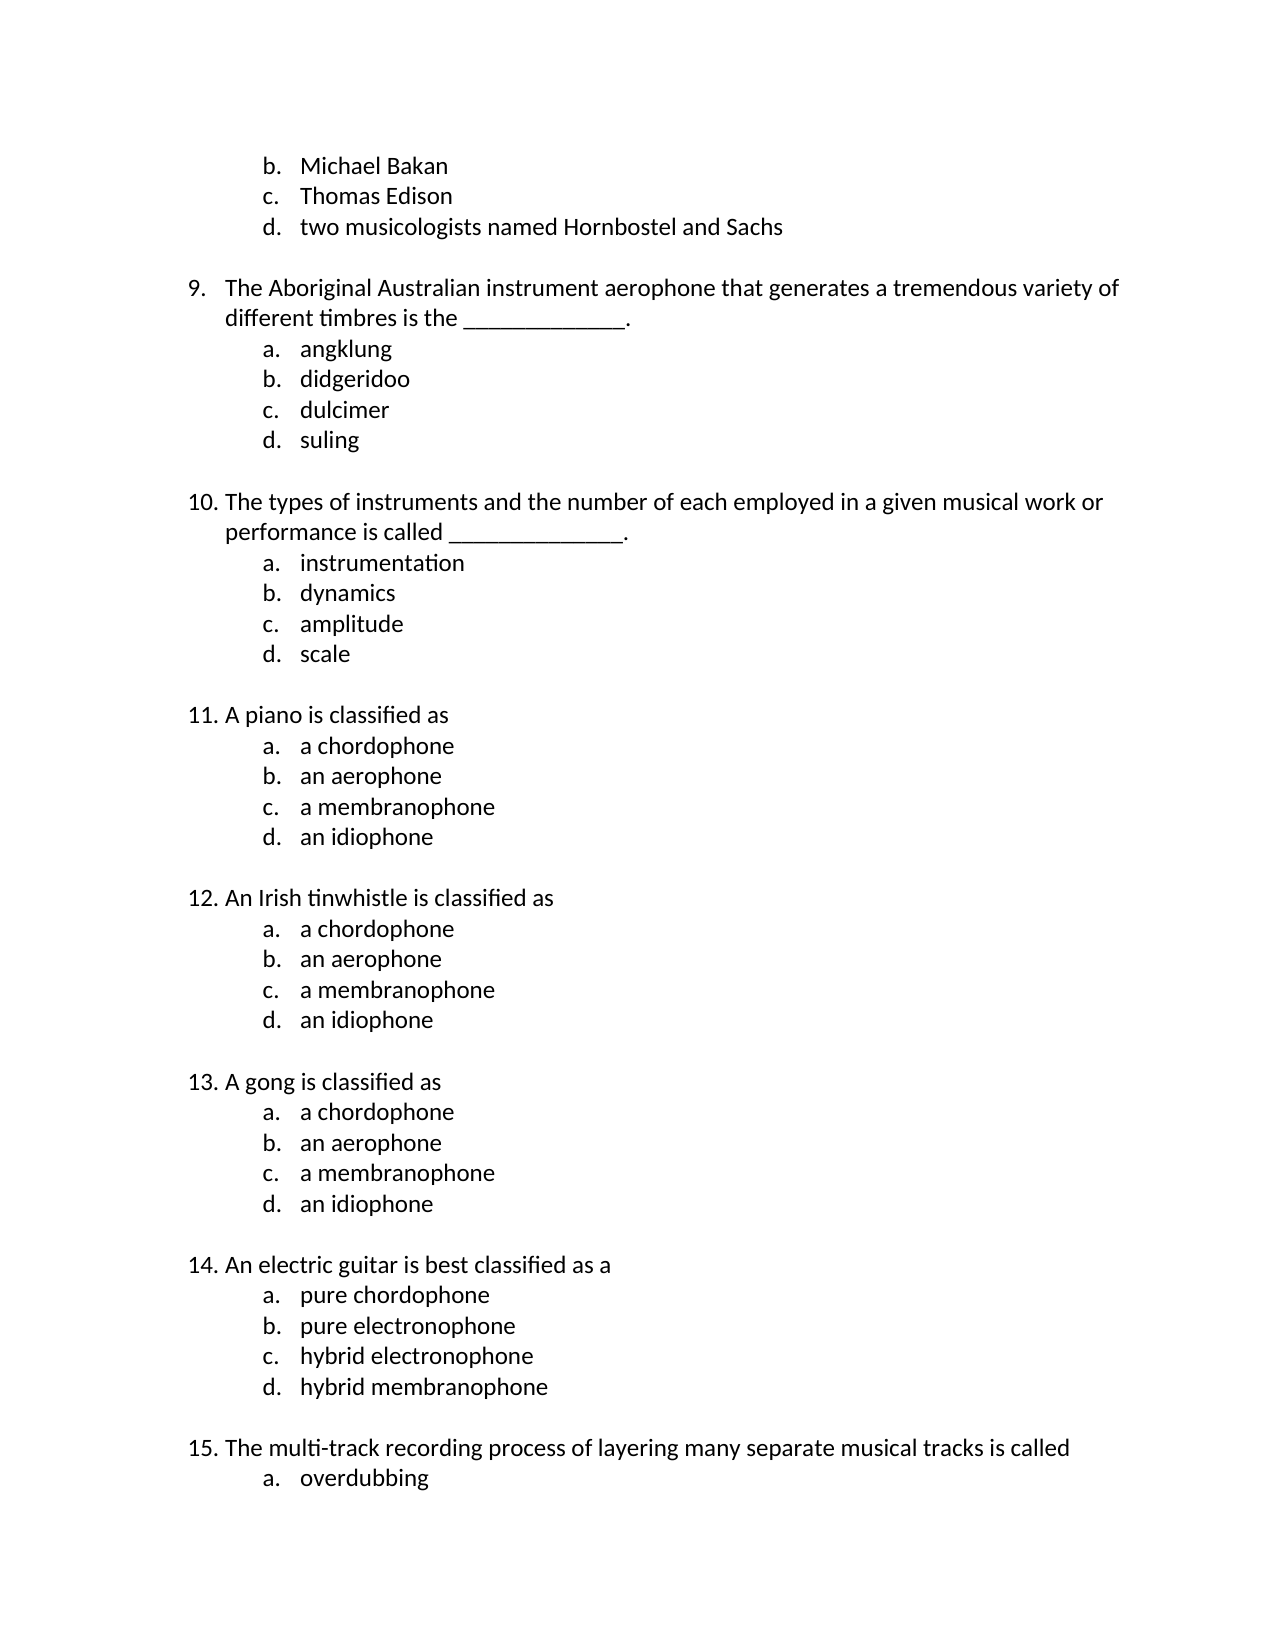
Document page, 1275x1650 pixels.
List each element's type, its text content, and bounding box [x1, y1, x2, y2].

list pure chordophone [262, 1279, 1125, 1310]
list an aerophone [262, 760, 1125, 791]
list didgeridoo [262, 364, 1125, 394]
list A piano is classified as [187, 699, 1125, 730]
list Michael Bakan [262, 150, 1125, 181]
list An Irish tinwhistle is classified as [187, 882, 1125, 913]
list angklung [262, 333, 1125, 364]
list The Aboriginal Australian instrument aerophone that generates a tremendous variety of different timbres is the _____________. [187, 272, 1125, 333]
list hybrid membranophone [262, 1371, 1125, 1432]
list overdubbing [262, 1462, 1125, 1493]
list an aerophone [262, 1127, 1125, 1157]
list a chordophone [262, 913, 1125, 943]
list The multi-track recording process of layering many separate musical tracks is called [187, 1432, 1125, 1462]
list an idiophone [262, 1004, 1125, 1066]
list pure electronophone [262, 1310, 1125, 1340]
list hybrid electronophone [262, 1340, 1125, 1371]
list an idiophone [262, 821, 1125, 882]
list two musicologists named Hornbostel and Sachs [262, 211, 1125, 272]
list a chordophone [262, 730, 1125, 760]
list a chordophone [262, 1096, 1125, 1127]
list The types of instruments and the number of each employed in a given musical work or performance is called ______________. [187, 486, 1125, 547]
list An electric guitar is best classified as a [187, 1249, 1125, 1279]
list a membranophone [262, 791, 1125, 821]
list a membranophone [262, 974, 1125, 1004]
list dynamics [262, 577, 1125, 608]
list A gong is classified as [187, 1066, 1125, 1096]
list an idiophone [262, 1188, 1125, 1249]
list an aerophone [262, 943, 1125, 974]
list Thomas Edison [262, 181, 1125, 211]
list scale [262, 638, 1125, 699]
list dulcimer [262, 394, 1125, 425]
list a membranophone [262, 1157, 1125, 1188]
list suling [262, 425, 1125, 486]
list amplitude [262, 608, 1125, 638]
list instrumentation [262, 547, 1125, 577]
